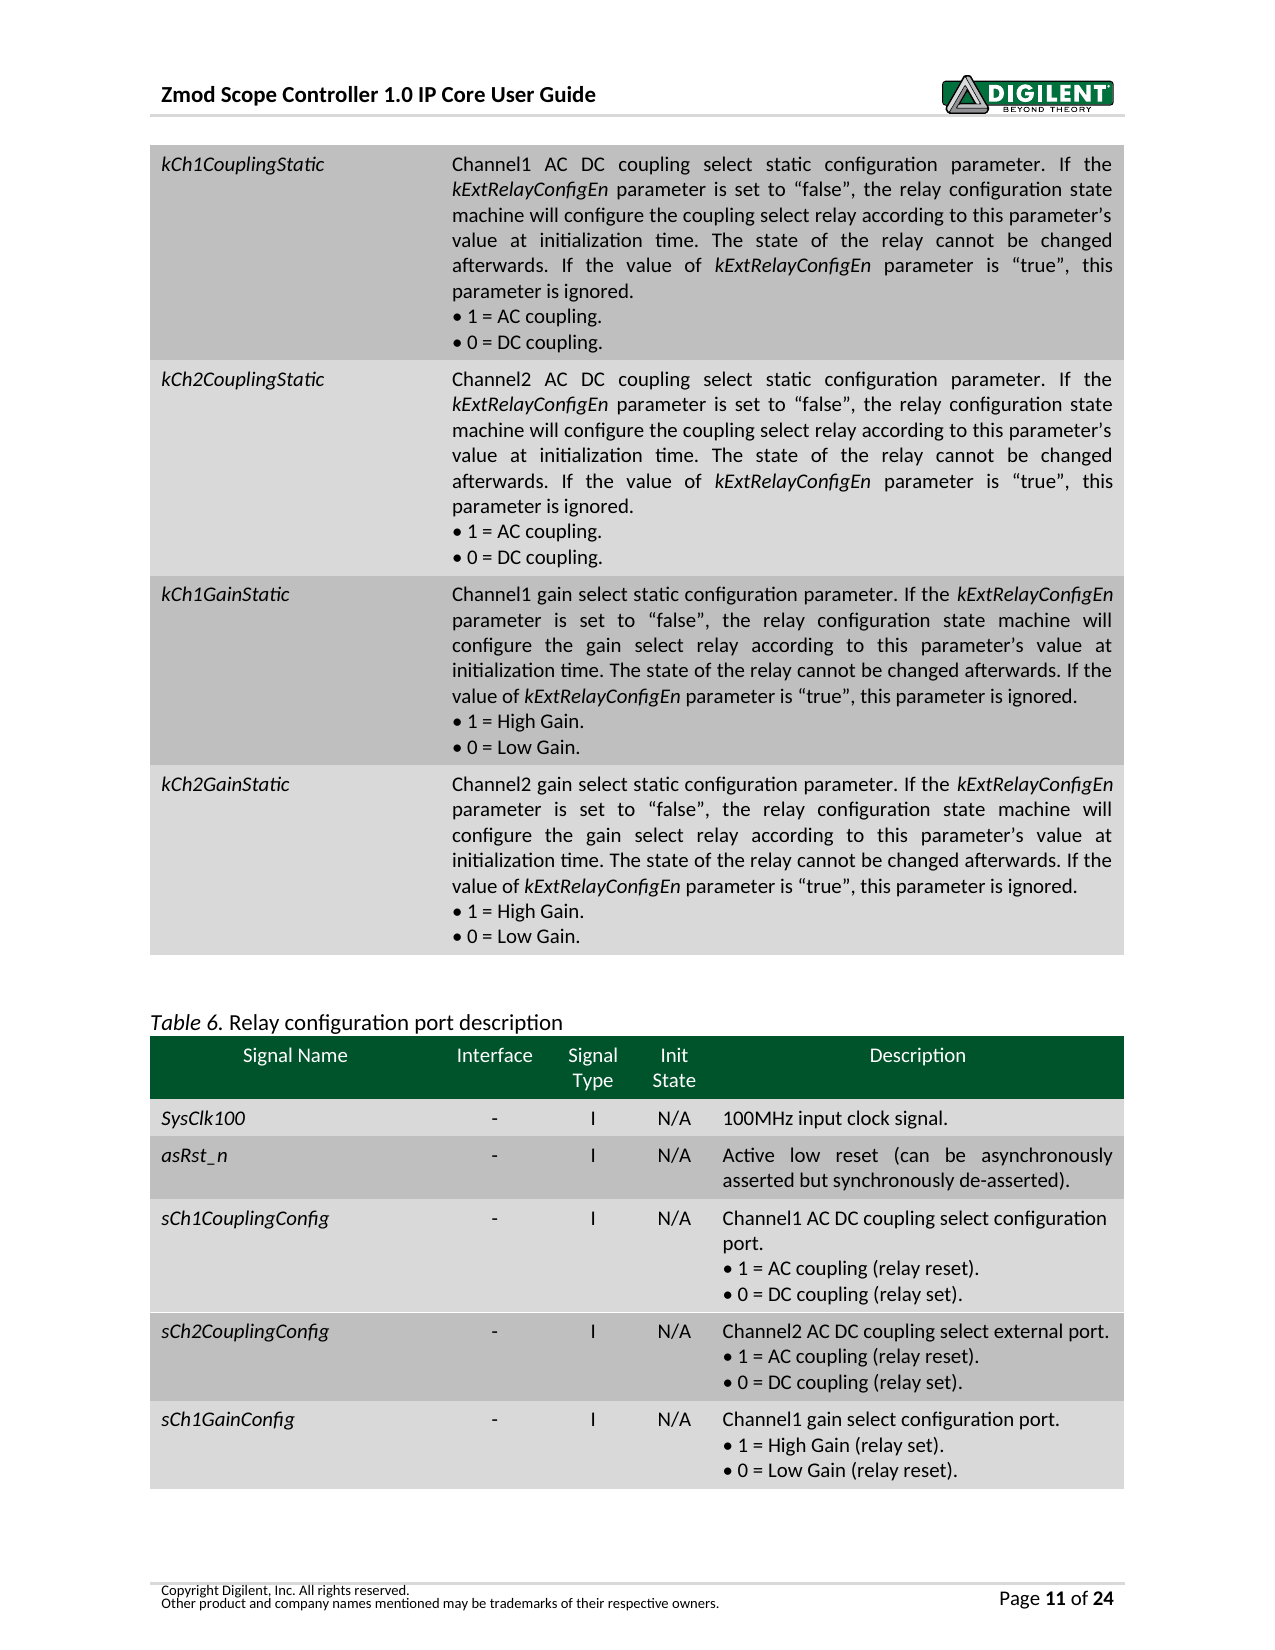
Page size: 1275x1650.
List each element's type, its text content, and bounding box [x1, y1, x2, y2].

text Table 6. Relay configuration port description [150, 1008, 1125, 1036]
table_header Init State [637, 1036, 711, 1099]
table_cell asRst_n [150, 1136, 441, 1199]
table_cell sCh1GainConfig [150, 1401, 441, 1489]
table_cell - [441, 1199, 549, 1312]
table_header Signal Type [549, 1036, 637, 1099]
table_cell I [549, 1199, 637, 1312]
table_cell Channel2 AC DC coupling select external port. • 1 = AC coupling (relay reset). • 0 = DC coupling (relay set). [711, 1313, 1124, 1401]
table_header Signal Name [150, 1036, 441, 1099]
table_cell - [441, 1099, 549, 1136]
table_cell - [441, 1136, 549, 1199]
table_cell N/A [637, 1313, 711, 1401]
table_cell SysClk100 [150, 1099, 441, 1136]
table_cell N/A [637, 1136, 711, 1199]
table_cell sCh2CouplingConfig [150, 1313, 441, 1401]
table_cell N/A [637, 1099, 711, 1136]
table_cell I [549, 1136, 637, 1199]
table_cell N/A [637, 1401, 711, 1489]
table_cell kCh1CouplingStatic [150, 145, 441, 360]
table_cell kCh2CouplingStatic [150, 360, 441, 576]
table_cell kCh2GainStatic [150, 765, 441, 955]
table_cell 100MHz input clock signal. [711, 1099, 1124, 1136]
table_cell Channel1 gain select static configuration parameter. If the kExtRelayConfigEn parameter is set to “false”, the relay configuration state machine will configure the gain select relay according to this parameter’s value at initialization time. The state of the relay cannot be changed afterwards. If the value of kExtRelayConfigEn parameter is “true”, this parameter is ignored. • 1 = High Gain. • 0 = Low Gain. [441, 576, 1124, 765]
table_cell Channel1 gain select configuration port. • 1 = High Gain (relay set). • 0 = Low Gain (relay reset). [711, 1401, 1124, 1489]
table_cell Channel1 AC DC coupling select configuration port. • 1 = AC coupling (relay reset). • 0 = DC coupling (relay set). [711, 1199, 1124, 1312]
table_header Description [711, 1036, 1124, 1099]
table_header Interface [441, 1036, 549, 1099]
table_cell kCh1GainStatic [150, 576, 441, 765]
table_cell - [441, 1401, 549, 1489]
table_cell sCh1CouplingConfig [150, 1199, 441, 1312]
table_cell - [441, 1313, 549, 1401]
table_cell Channel2 gain select static configuration parameter. If the kExtRelayConfigEn parameter is set to “false”, the relay configuration state machine will configure the gain select relay according to this parameter’s value at initialization time. The state of the relay cannot be changed afterwards. If the value of kExtRelayConfigEn parameter is “true”, this parameter is ignored. • 1 = High Gain. • 0 = Low Gain. [441, 765, 1124, 955]
table_cell I [549, 1313, 637, 1401]
table_cell I [549, 1401, 637, 1489]
table_cell I [549, 1099, 637, 1136]
table_cell Active low reset (can be asynchronously asserted but synchronously de-asserted). [711, 1136, 1124, 1199]
table_cell Channel2 AC DC coupling select static configuration parameter. If the kExtRelayConfigEn parameter is set to “false”, the relay configuration state machine will configure the coupling select relay according to this parameter’s value at initialization time. The state of the relay cannot be changed afterwards. If the value of kExtRelayConfigEn parameter is “true”, this parameter is ignored. • 1 = AC coupling. • 0 = DC coupling. [441, 360, 1124, 576]
table_cell N/A [637, 1199, 711, 1312]
table_cell Channel1 AC DC coupling select static configuration parameter. If the kExtRelayConfigEn parameter is set to “false”, the relay configuration state machine will configure the coupling select relay according to this parameter’s value at initialization time. The state of the relay cannot be changed afterwards. If the value of kExtRelayConfigEn parameter is “true”, this parameter is ignored. • 1 = AC coupling. • 0 = DC coupling. [441, 145, 1124, 360]
